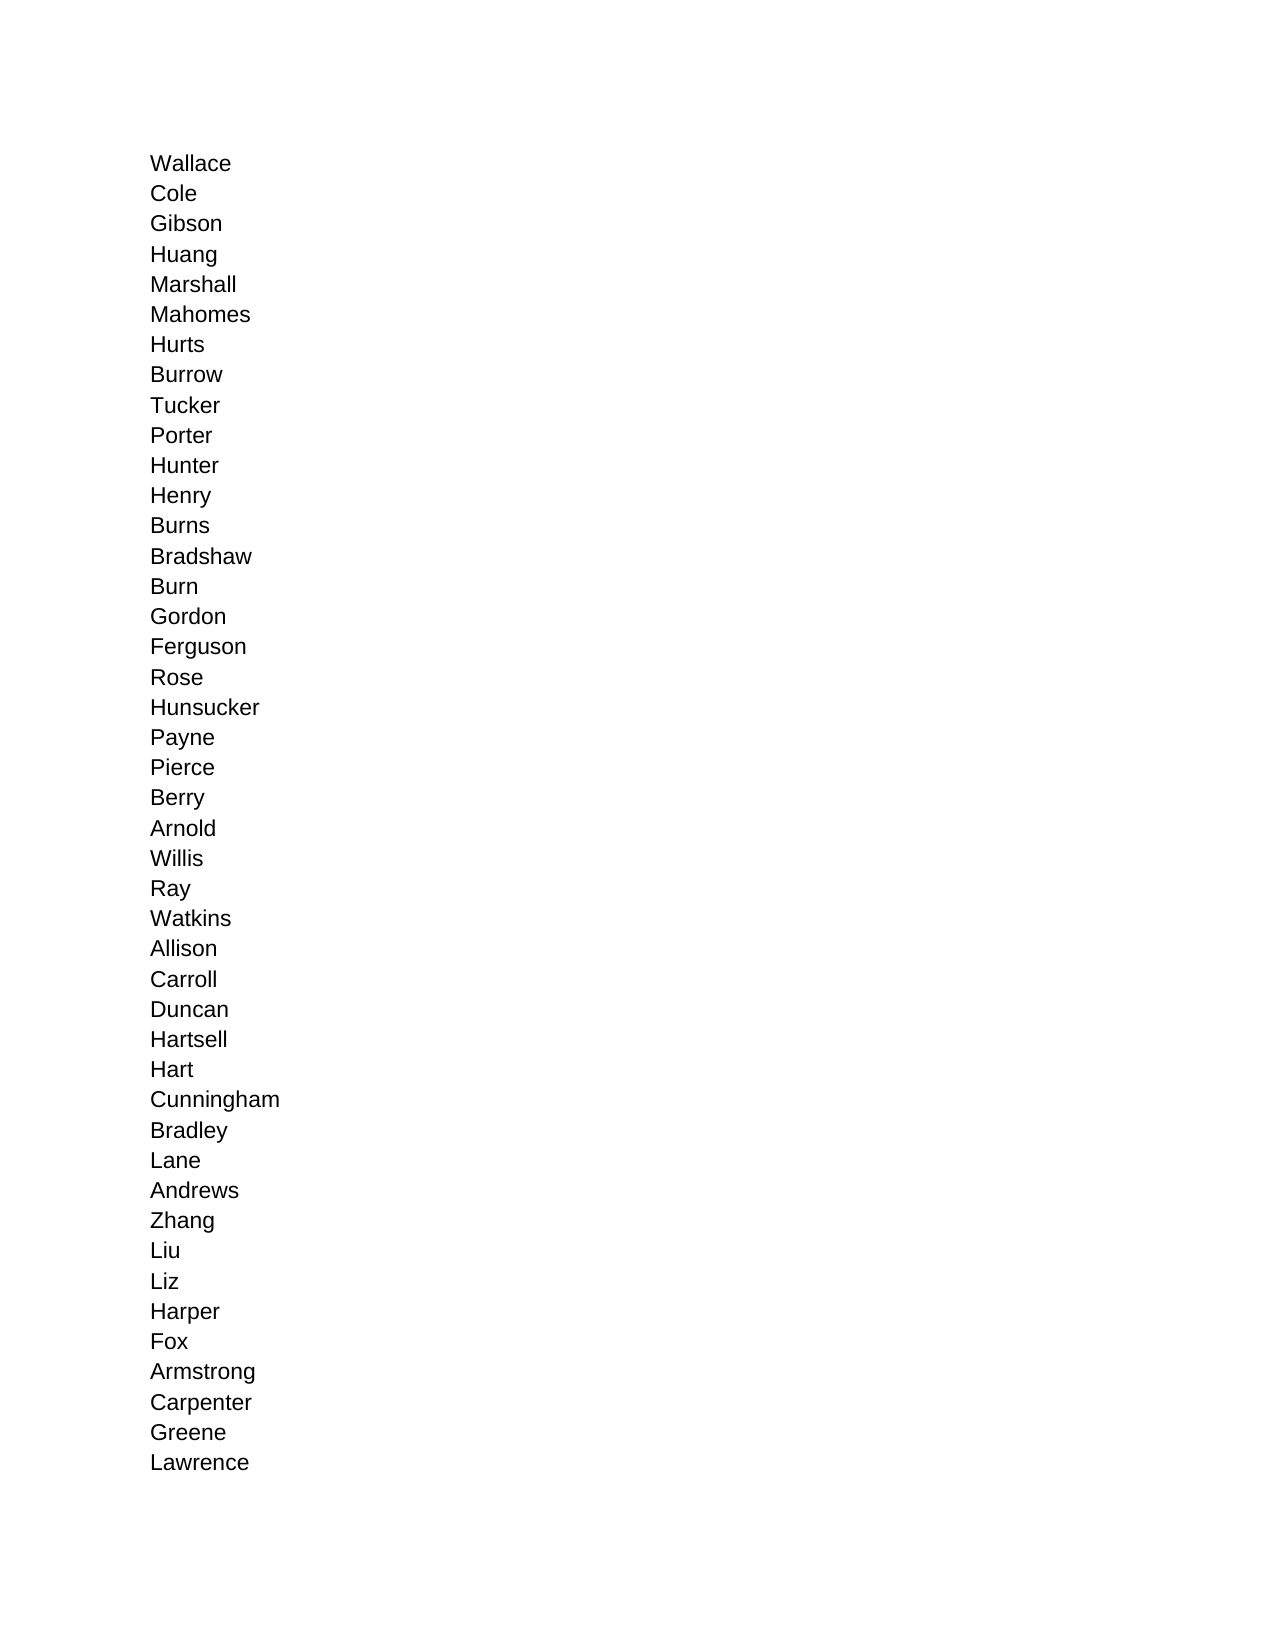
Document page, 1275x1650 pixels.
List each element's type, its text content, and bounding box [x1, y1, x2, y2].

text Watkins [150, 905, 1125, 932]
text Carpenter [150, 1388, 1125, 1415]
text Cunningham [150, 1086, 1125, 1113]
text Hunter [150, 452, 1125, 478]
text Carroll [150, 966, 1125, 992]
text Hunsucker [150, 694, 1125, 720]
text Hurts [150, 331, 1125, 358]
text Harper [150, 1298, 1125, 1324]
text Wallace [150, 150, 1125, 176]
text Tucker [150, 392, 1125, 418]
text Duncan [150, 996, 1125, 1022]
text Burns [150, 512, 1125, 539]
text Arnold [150, 814, 1125, 841]
text Lane [150, 1147, 1125, 1173]
text Fox [150, 1328, 1125, 1354]
text Porter [150, 422, 1125, 448]
text Mahomes [150, 301, 1125, 327]
text Ray [150, 875, 1125, 901]
text Willis [150, 845, 1125, 871]
text Burrow [150, 361, 1125, 388]
text Henry [150, 482, 1125, 509]
text Hartsell [150, 1026, 1125, 1052]
text Huang [150, 241, 1125, 267]
text Hart [150, 1056, 1125, 1083]
text Bradshaw [150, 543, 1125, 569]
text Bradley [150, 1117, 1125, 1143]
text Greene [150, 1419, 1125, 1445]
text Ferguson [150, 633, 1125, 660]
text Burn [150, 573, 1125, 599]
text Gordon [150, 603, 1125, 629]
text Gibson [150, 210, 1125, 237]
text Cole [150, 180, 1125, 207]
text Armstrong [150, 1358, 1125, 1385]
text Andrews [150, 1177, 1125, 1203]
text Pierce [150, 754, 1125, 781]
text Allison [150, 935, 1125, 962]
text Marshall [150, 271, 1125, 297]
text Liu [150, 1237, 1125, 1264]
text Berry [150, 784, 1125, 811]
text Lawrence [150, 1449, 1125, 1475]
text Zhang [150, 1207, 1125, 1234]
text Liz [150, 1268, 1125, 1294]
text Rose [150, 663, 1125, 690]
text Payne [150, 724, 1125, 750]
